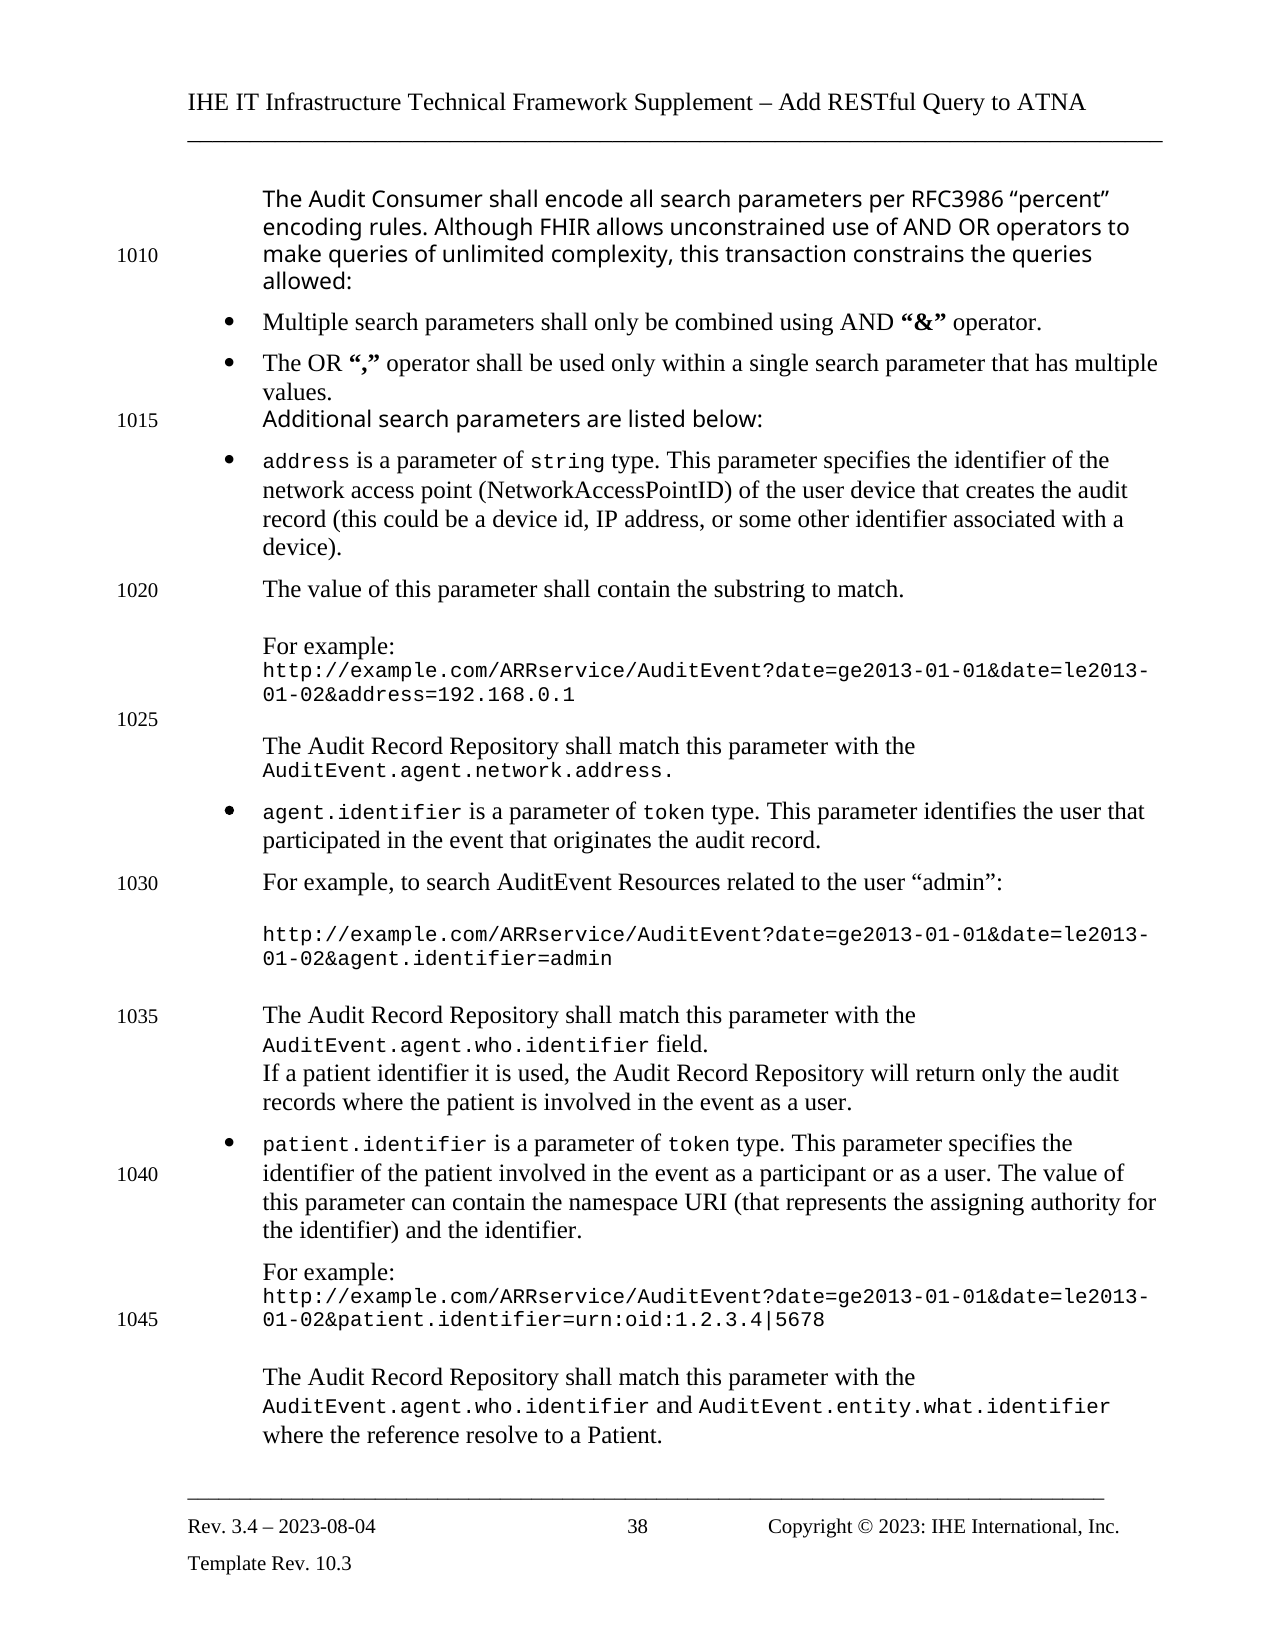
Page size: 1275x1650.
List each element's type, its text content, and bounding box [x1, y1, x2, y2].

text The Audit Consumer shall encode all search parameters per RFC3986 “percent” encoding rules. Although FHIR allows unconstrained use of AND OR operators to make queries of unlimited complexity, this transaction constrains the queries allowed: [262, 186, 1162, 294]
list The Audit Record Repository shall match this parameter with the AuditEvent.agent.who.identifier and AuditEvent.entity.what.identifier where the reference resolve to a Patient. [262, 1362, 1162, 1449]
list For example: [262, 631, 1162, 660]
list agent.identifier is a parameter of token type. This parameter identifies the user that participated in the event that originates the audit record. [225, 796, 1162, 854]
list address is a parameter of string type. This parameter specifies the identifier of the network access point (NetworkAccessPointID) of the user device that creates the audit record (this could be a device id, IP address, or some other identifier associated with a device). [225, 445, 1162, 561]
list If a patient identifier it is used, the Audit Record Repository will return only the audit records where the patient is involved in the event as a user. [262, 1058, 1162, 1116]
list For example, to search AuditEvent Resources related to the user “admin”: [262, 867, 1162, 895]
list The OR “,” operator shall be used only within a single search parameter that has multiple values. [225, 348, 1162, 406]
list The Audit Record Repository shall match this parameter with the AuditEvent.agent.network.address. [262, 731, 1162, 783]
text Additional search parameters are listed below: [262, 406, 1162, 433]
list http://example.com/ARRservice/AuditEvent?date=ge2013-01-01&date=le2013-01-02&agent.identifier=admin [262, 924, 1162, 971]
list http://example.com/ARRservice/AuditEvent?date=ge2013-01-01&date=le2013-01-02&address=192.168.0.1 [262, 660, 1162, 707]
list http://example.com/ARRservice/AuditEvent?date=ge2013-01-01&date=le2013-01-02&patient.identifier=urn:oid:1.2.3.4|5678 [262, 1286, 1162, 1333]
list patient.identifier is a parameter of token type. This parameter specifies the identifier of the patient involved in the event as a participant or as a user. The value of this parameter can contain the namespace URI (that represents the assigning authority for the identifier) and the identifier. [225, 1128, 1162, 1244]
list The value of this parameter shall contain the substring to match. [262, 574, 1162, 602]
list Multiple search parameters shall only be combined using AND “&” operator. [225, 307, 1162, 336]
list For example: [262, 1257, 1162, 1286]
list The Audit Record Repository shall match this parameter with the AuditEvent.agent.who.identifier field. [262, 1000, 1162, 1058]
